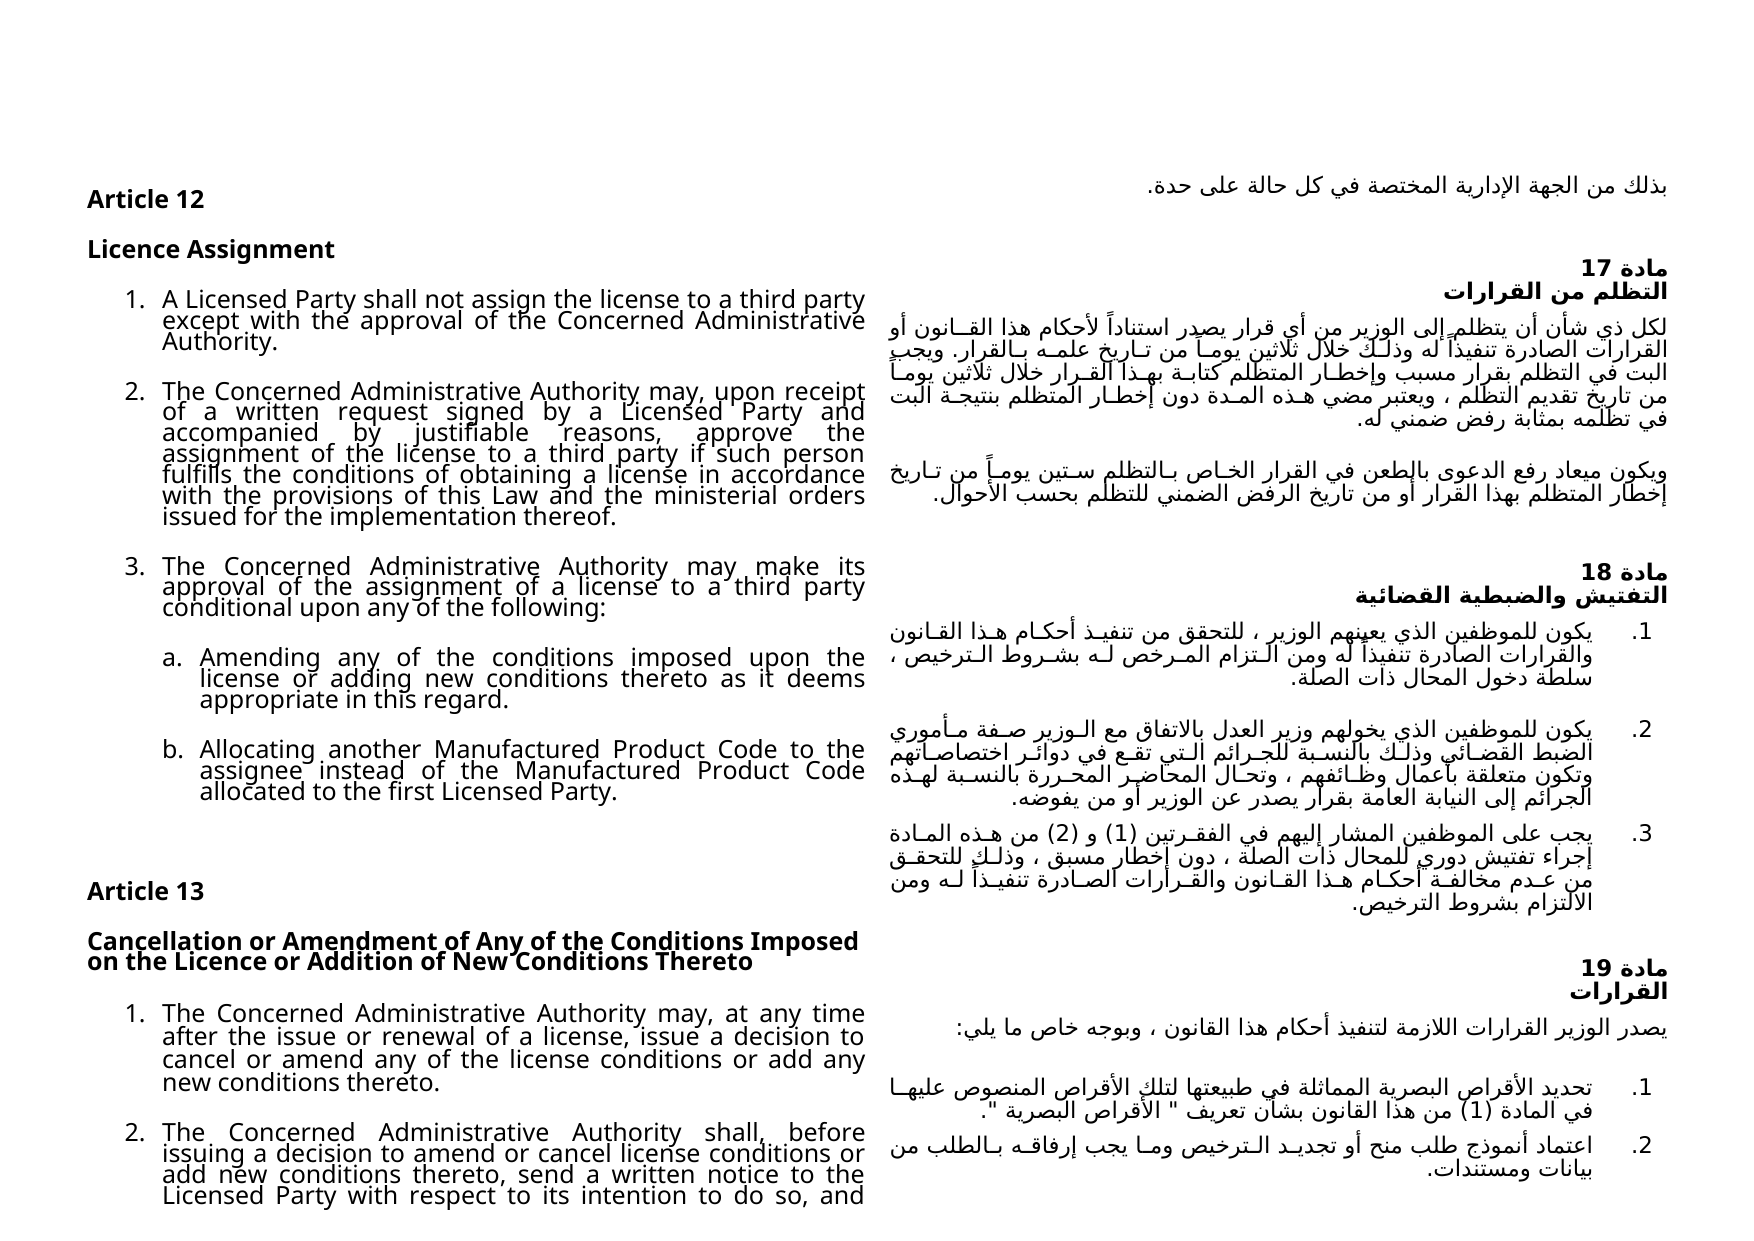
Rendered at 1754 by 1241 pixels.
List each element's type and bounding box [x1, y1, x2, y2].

table_header [878, 163, 1679, 1210]
table_header [75, 163, 877, 1210]
